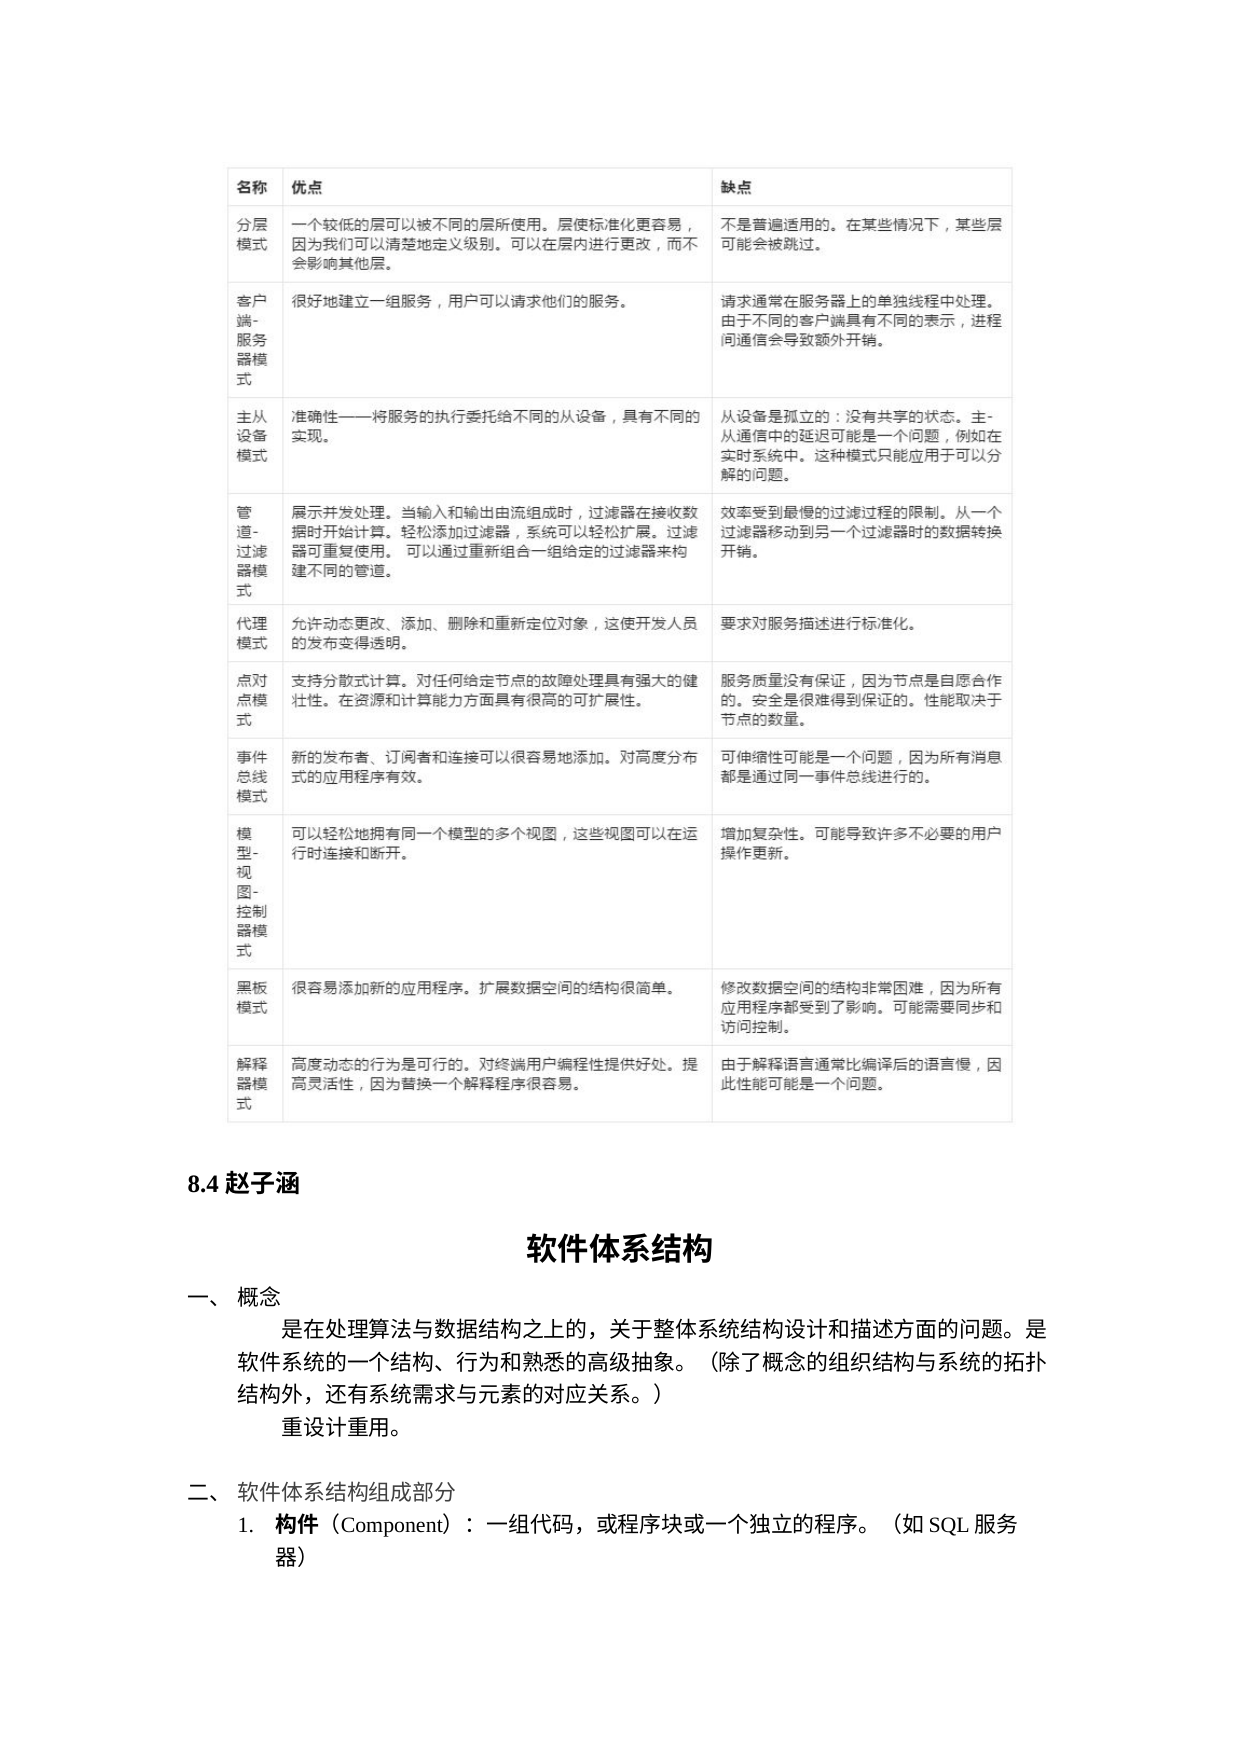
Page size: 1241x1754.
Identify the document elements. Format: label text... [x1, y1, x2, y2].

list 重设计重用。 [237, 1409, 1053, 1442]
list 是在处理算法与数据结构之上的，关于整体系统结构设计和描述方面的问题。是软件系统的一个结构、行为和熟悉的高级抽象。（除了概念的组织结构与系统的拓扑结构外，还有系统需求与元素的对应关系。） [237, 1312, 1053, 1409]
picture [222, 162, 1018, 1129]
text 软件体系结构 [187, 1214, 1053, 1279]
list 构件（Component）：一组代码，或程序块或一个独立的程序。（如SQL服务器） [237, 1507, 1053, 1572]
list 概念 [187, 1279, 1053, 1312]
subtitle 8.4 赵子涵 [187, 1149, 1053, 1214]
list 软件体系结构组成部分 [187, 1474, 1053, 1507]
